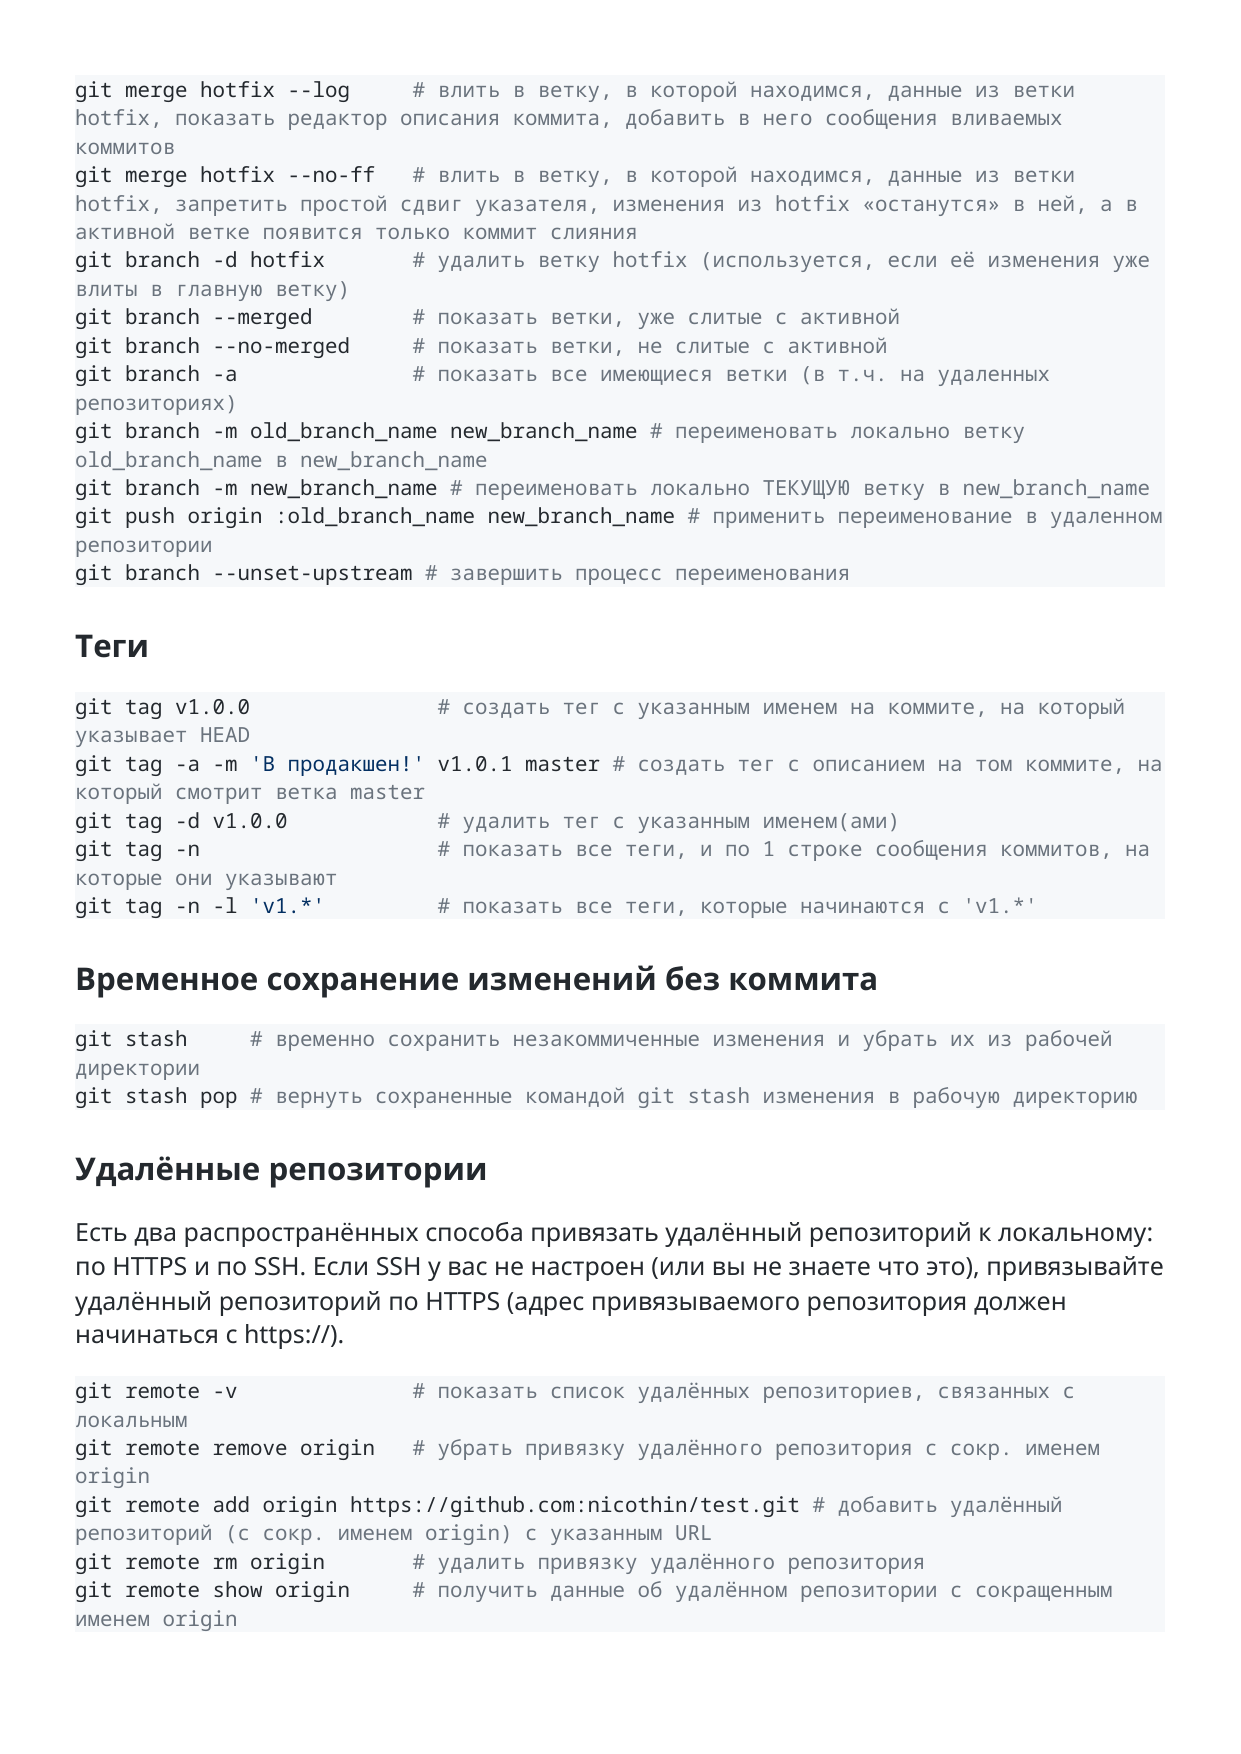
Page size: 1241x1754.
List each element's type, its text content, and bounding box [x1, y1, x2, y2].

text Временное сохранение изменений без коммита [75, 957, 1165, 999]
text git remote remove origin # убрать привязку удалённого репозитория с сокр. именем origin [75, 1433, 1165, 1490]
text git tag -n # показать все теги, и по 1 строке сообщения коммитов, на которые они указывают [75, 834, 1165, 891]
text git branch -m old_branch_name new_branch_name # переименовать локально ветку old_branch_name в new_branch_name [75, 416, 1165, 473]
text git branch --merged # показать ветки, уже слитые с активной [75, 302, 1165, 331]
text Есть два распространённых способа привязать удалённый репозиторий к локальному: по HTTPS и по SSH. Если SSH у вас не настроен (или вы не знаете что это), привязывайте удалённый репозиторий по HTTPS (адрес привязываемого репозитория должен начинаться с https://). [75, 1215, 1165, 1351]
text git remote show origin # получить данные об удалённом репозитории с сокращенным именем origin [75, 1575, 1165, 1632]
text git branch --unset-upstream # завершить процесс переименования [75, 558, 1165, 587]
text git stash pop # вернуть сохраненные командой git stash изменения в рабочую директорию [75, 1081, 1165, 1110]
text git branch -d hotfix # удалить ветку hotfix (используется, если её изменения уже влиты в главную ветку) [75, 246, 1165, 302]
text git push origin :old_branch_name new_branch_name # применить переименование в удаленном репозитории [75, 502, 1165, 558]
text git branch -m new_branch_name # переименовать локально ТЕКУЩУЮ ветку в new_branch_name [75, 473, 1165, 502]
text git branch -a # показать все имеющиеся ветки (в т.ч. на удаленных репозиториях) [75, 359, 1165, 416]
text git stash # временно сохранить незакоммиченные изменения и убрать их из рабочей директории [75, 1024, 1165, 1081]
text git branch --no-merged # показать ветки, не слитые с активной [75, 331, 1165, 359]
text git merge hotfix --no-ff # влить в ветку, в которой находимся, данные из ветки hotfix, запретить простой сдвиг указателя, изменения из hotfix «останутся» в ней, а в активной ветке появится только коммит слияния [75, 160, 1165, 246]
text git remote rm origin # удалить привязку удалённого репозитория [75, 1547, 1165, 1575]
text git tag -n -l 'v1.*' # показать все теги, которые начинаются с 'v1.*' [75, 891, 1165, 919]
text git tag -d v1.0.0 # удалить тег с указанным именем(ами) [75, 806, 1165, 834]
text git remote add origin https://github.com:nicothin/test.git # добавить удалённый репозиторий (с сокр. именем origin) с указанным URL [75, 1490, 1165, 1547]
text Удалённые репозитории [75, 1147, 1165, 1190]
text git tag v1.0.0 # создать тег с указанным именем на коммите, на который указывает HEAD [75, 692, 1165, 749]
text Теги [75, 624, 1165, 667]
text git merge hotfix --log # влить в ветку, в которой находимся, данные из ветки hotfix, показать редактор описания коммита, добавить в него сообщения вливаемых коммитов [75, 75, 1165, 160]
text git remote -v # показать список удалённых репозиториев, связанных с локальным [75, 1376, 1165, 1433]
text git tag -a -m 'В продакшен!' v1.0.1 master # создать тег с описанием на том коммите, на который смотрит ветка master [75, 749, 1165, 806]
